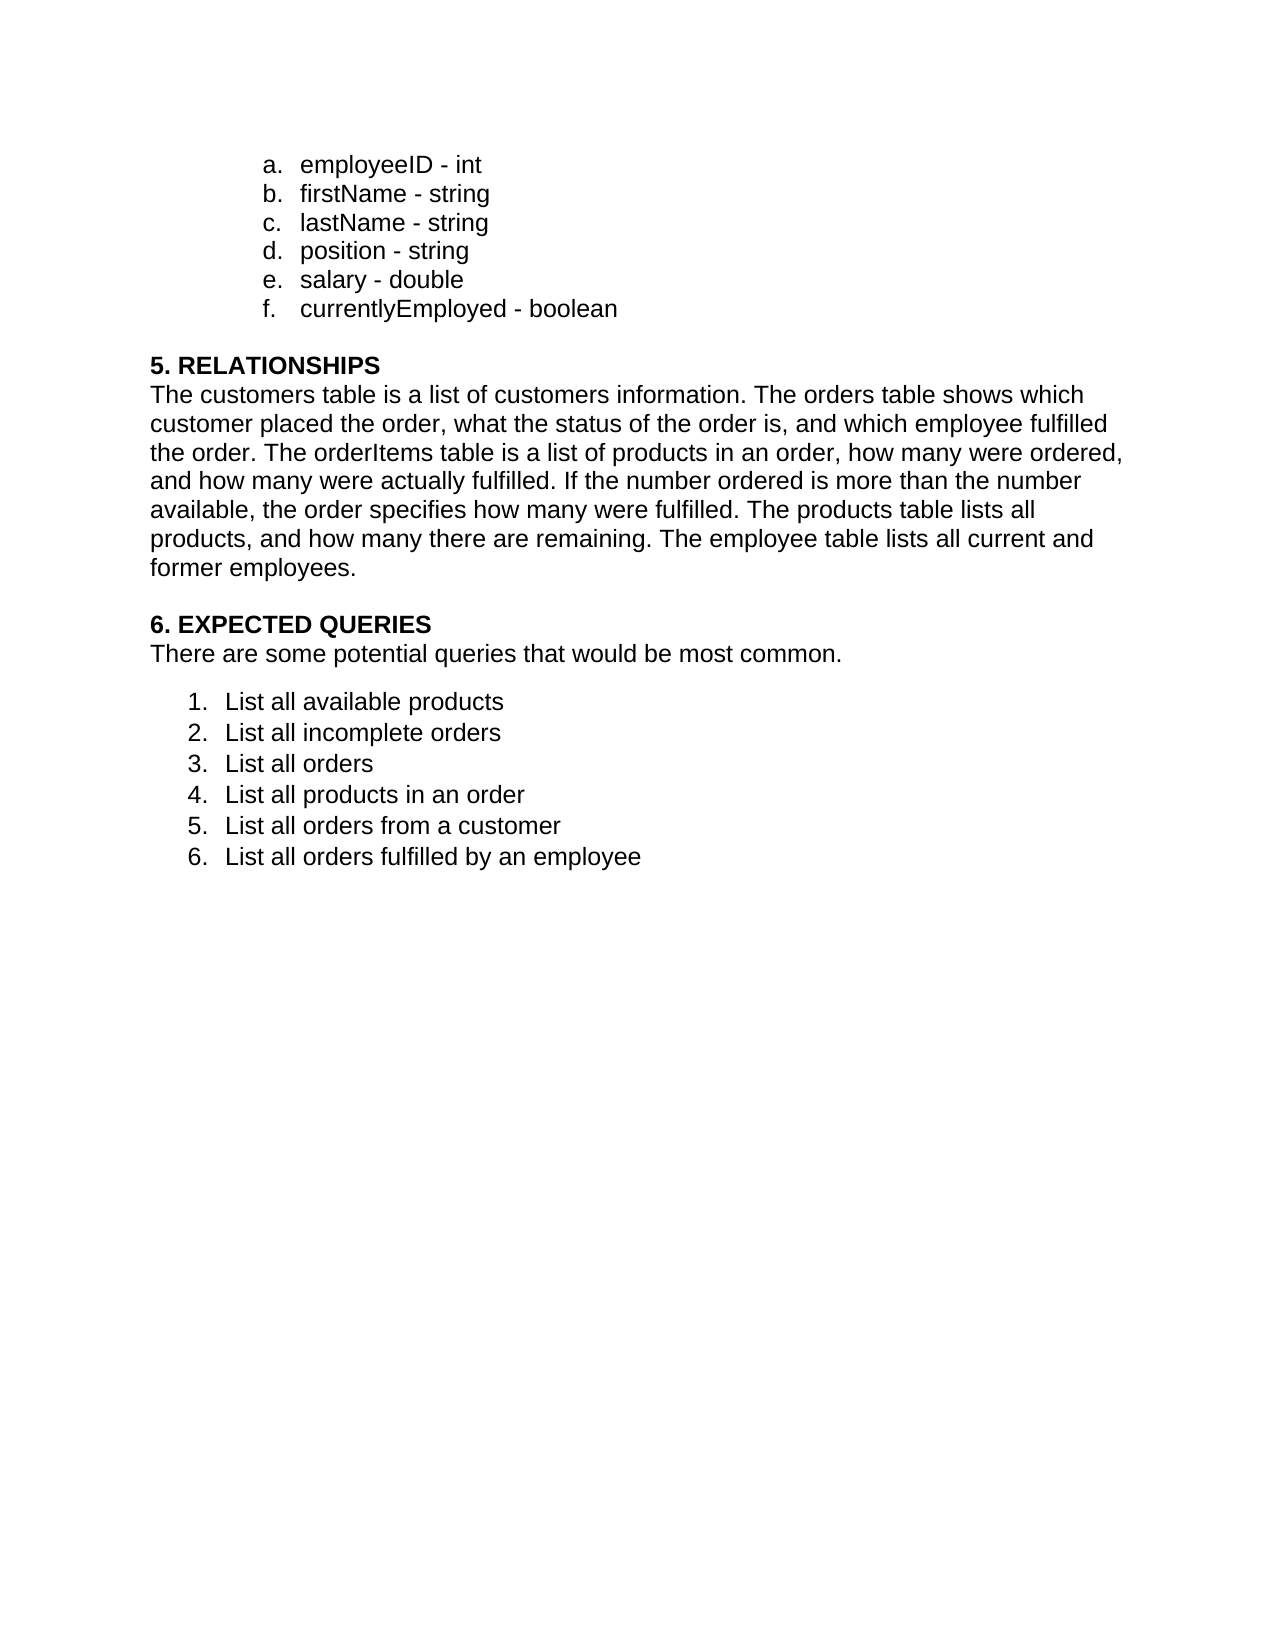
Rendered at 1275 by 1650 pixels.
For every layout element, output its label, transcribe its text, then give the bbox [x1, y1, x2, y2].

list List all orders fulfilled by an employee [187, 842, 1125, 870]
list List all products in an order [187, 779, 1125, 808]
text There are some potential queries that would be most common. [150, 639, 1125, 667]
list lastName - string [262, 207, 1125, 236]
list employeeID - int [262, 150, 1125, 179]
text The customers table is a list of customers information. The orders table shows which customer placed the order, what the status of the order is, and which employee fulfilled the order. The orderItems table is a list of products in an order, how many were ordered, and how many were actually fulfilled. If the number ordered is more than the number available, the order specifies how many were fulfilled. The products table lists all products, and how many there are remaining. The employee table lists all current and former employees. [150, 380, 1125, 581]
list List all orders from a customer [187, 811, 1125, 839]
list List all orders [187, 748, 1125, 777]
list salary - double [262, 265, 1125, 294]
text 5. RELATIONSHIPS [150, 351, 1125, 380]
list List all incomplete orders [187, 717, 1125, 746]
list List all available products [187, 686, 1125, 715]
text 6. EXPECTED QUERIES [150, 610, 1125, 639]
list currentlyEmployed - boolean [262, 294, 1125, 322]
list firstName - string [262, 179, 1125, 207]
list position - string [262, 236, 1125, 265]
